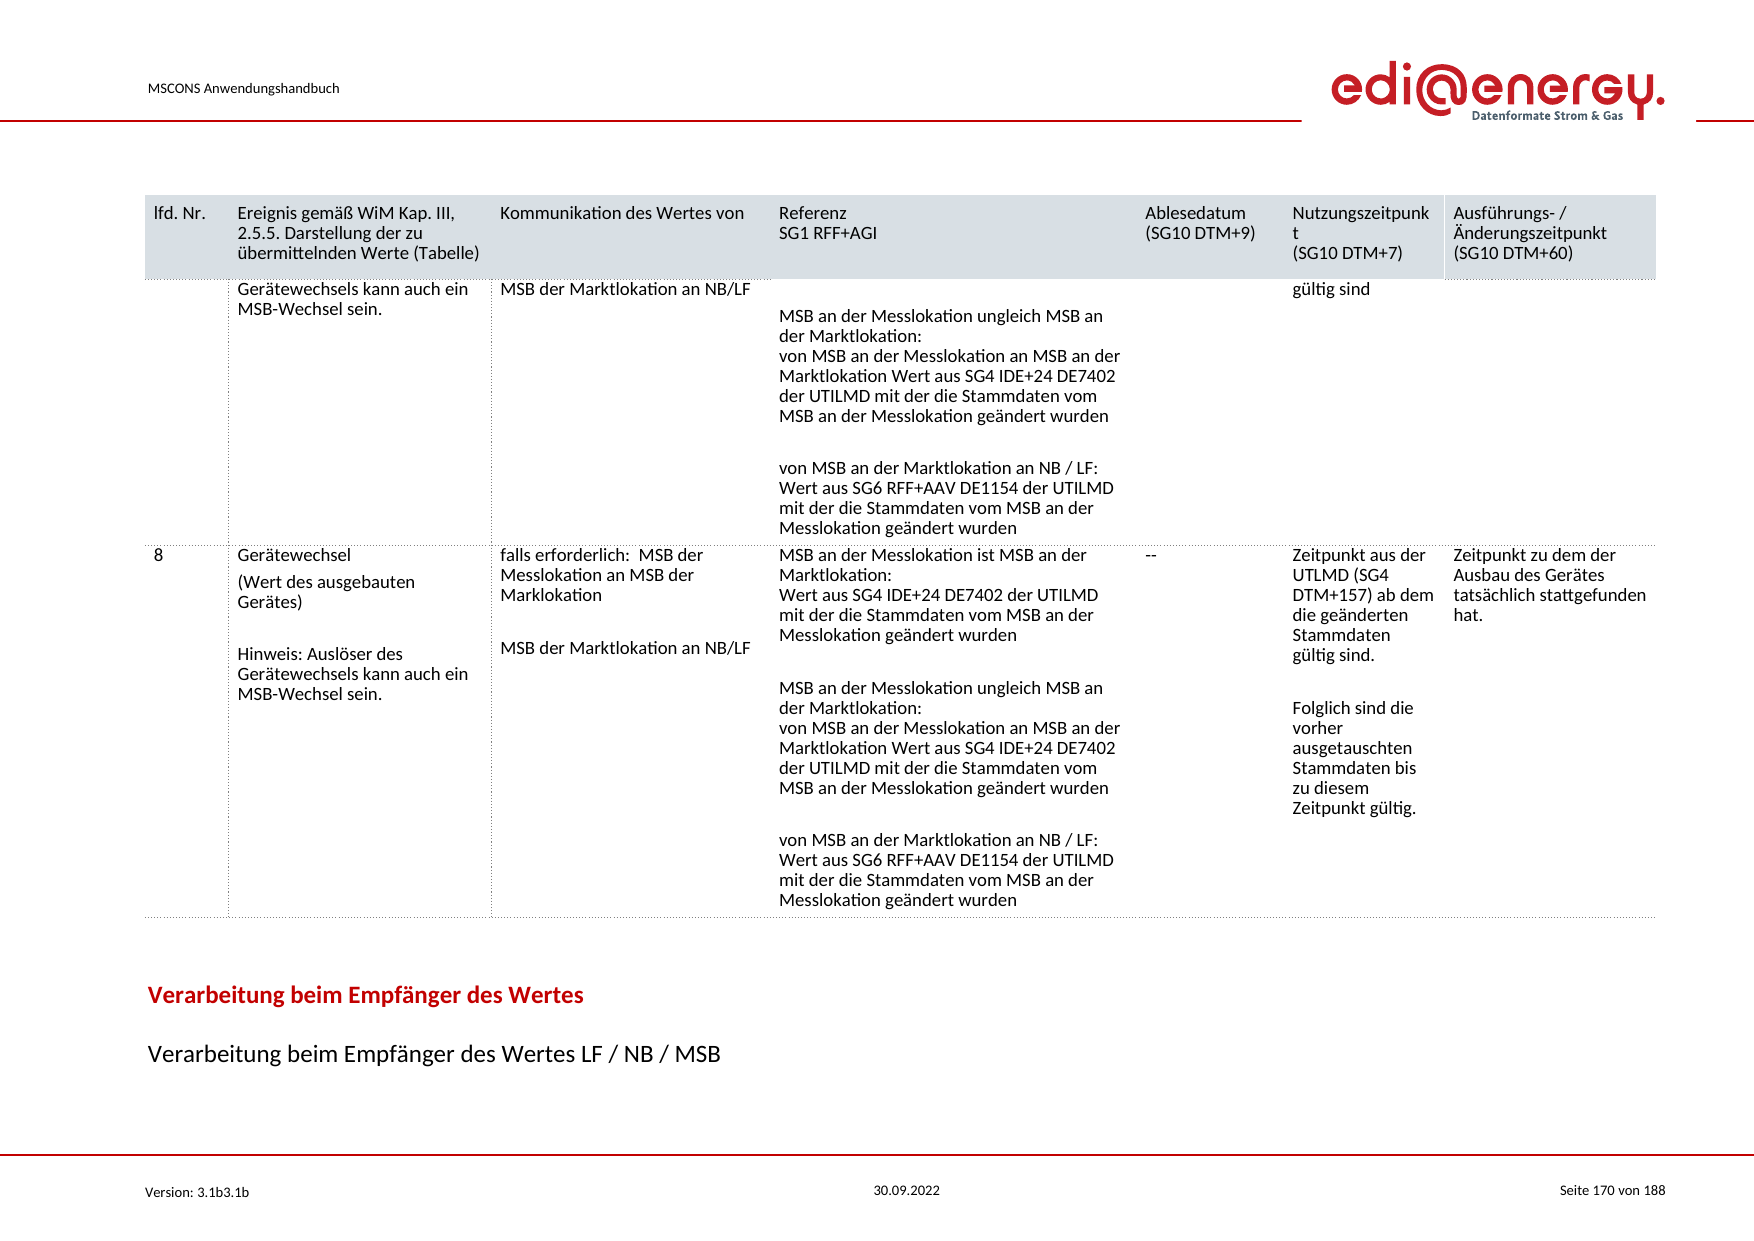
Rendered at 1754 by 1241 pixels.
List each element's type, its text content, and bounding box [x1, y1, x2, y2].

text Verarbeitung beim Empfänger des Wertes [148, 977, 1665, 1010]
text Verarbeitung beim Empfänger des Wertes LF / NB / MSB [148, 1035, 1665, 1068]
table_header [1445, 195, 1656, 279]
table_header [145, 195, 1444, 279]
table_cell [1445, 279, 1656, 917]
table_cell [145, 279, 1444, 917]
